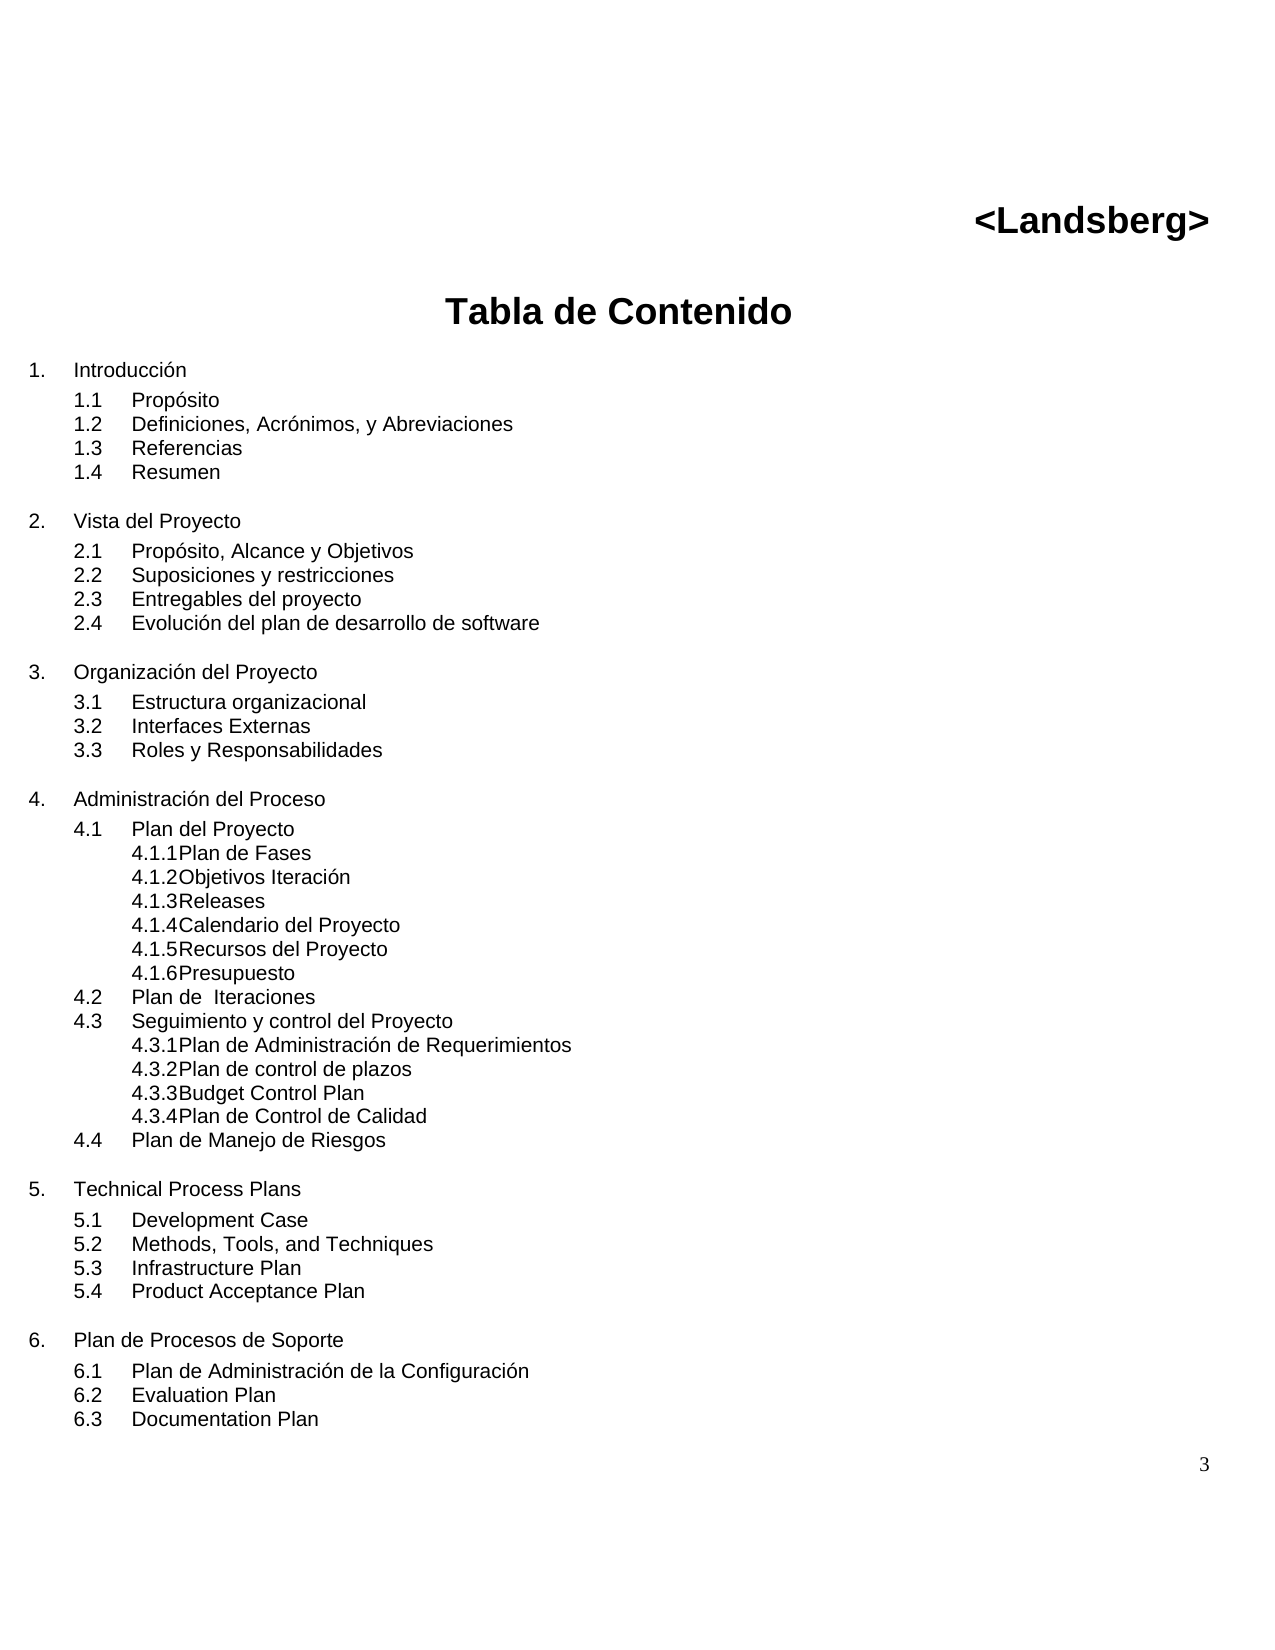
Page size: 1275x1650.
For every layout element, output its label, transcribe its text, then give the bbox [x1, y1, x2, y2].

text 4.2 Plan de Iteraciones [73, 984, 1134, 1008]
text 4.4 Plan de Manejo de Riesgos [73, 1128, 1134, 1152]
text 4. Administración del Proceso [28, 787, 1134, 811]
text 4.1.4 Calendario del Proyecto [131, 913, 1209, 937]
text 2.4 Evolución del plan de desarrollo de software [73, 611, 1134, 634]
text 1.4 Resumen [73, 459, 1134, 483]
text 3.1 Estructura organizacional [73, 690, 1134, 714]
text 4.3.3 Budget Control Plan [131, 1080, 1209, 1104]
text 2.1 Propósito, Alcance y Objetivos [73, 539, 1134, 563]
text 5.4 Product Acceptance Plan [73, 1279, 1134, 1303]
text 2.2 Suposiciones y restricciones [73, 563, 1134, 587]
text 1.2 Definiciones, Acrónimos, y Abreviaciones [73, 412, 1134, 436]
text 2. Vista del Proyecto [28, 508, 1134, 532]
text 5.3 Infrastructure Plan [73, 1255, 1134, 1279]
text 5.2 Methods, Tools, and Techniques [73, 1231, 1134, 1255]
text 3.3 Roles y Responsabilidades [73, 738, 1134, 762]
text 1.1 Propósito [73, 388, 1134, 412]
text 3. Organización del Proyecto [28, 659, 1134, 683]
text 4.1.1 Plan de Fases [131, 841, 1209, 865]
text 4.3.4 Plan de Control de Calidad [131, 1104, 1209, 1128]
text 4.1 Plan del Proyecto [73, 817, 1134, 841]
text 1. Introducción [28, 357, 1134, 381]
text 4.3 Seguimiento y control del Proyecto [73, 1008, 1134, 1032]
text 4.3.1 Plan de Administración de Requerimientos [131, 1032, 1209, 1056]
text 6.1 Plan de Administración de la Configuración [73, 1358, 1134, 1382]
text 5. Technical Process Plans [28, 1177, 1134, 1201]
text 5.1 Development Case [73, 1207, 1134, 1231]
text 4.1.2 Objetivos Iteración [131, 865, 1209, 889]
text 3.2 Interfaces Externas [73, 714, 1134, 738]
text Tabla de Contenido [28, 289, 1209, 332]
text 4.1.5 Recursos del Proyecto [131, 937, 1209, 961]
text 4.1.6 Presupuesto [131, 961, 1209, 984]
text 2.3 Entregables del proyecto [73, 587, 1134, 611]
text 4.1.3 Releases [131, 889, 1209, 913]
text 6.2 Evaluation Plan [73, 1382, 1134, 1406]
text 6.3 Documentation Plan [73, 1406, 1134, 1430]
text 1.3 Referencias [73, 436, 1134, 459]
text 6. Plan de Procesos de Soporte [28, 1328, 1134, 1352]
text 4.3.2 Plan de control de plazos [131, 1056, 1209, 1080]
